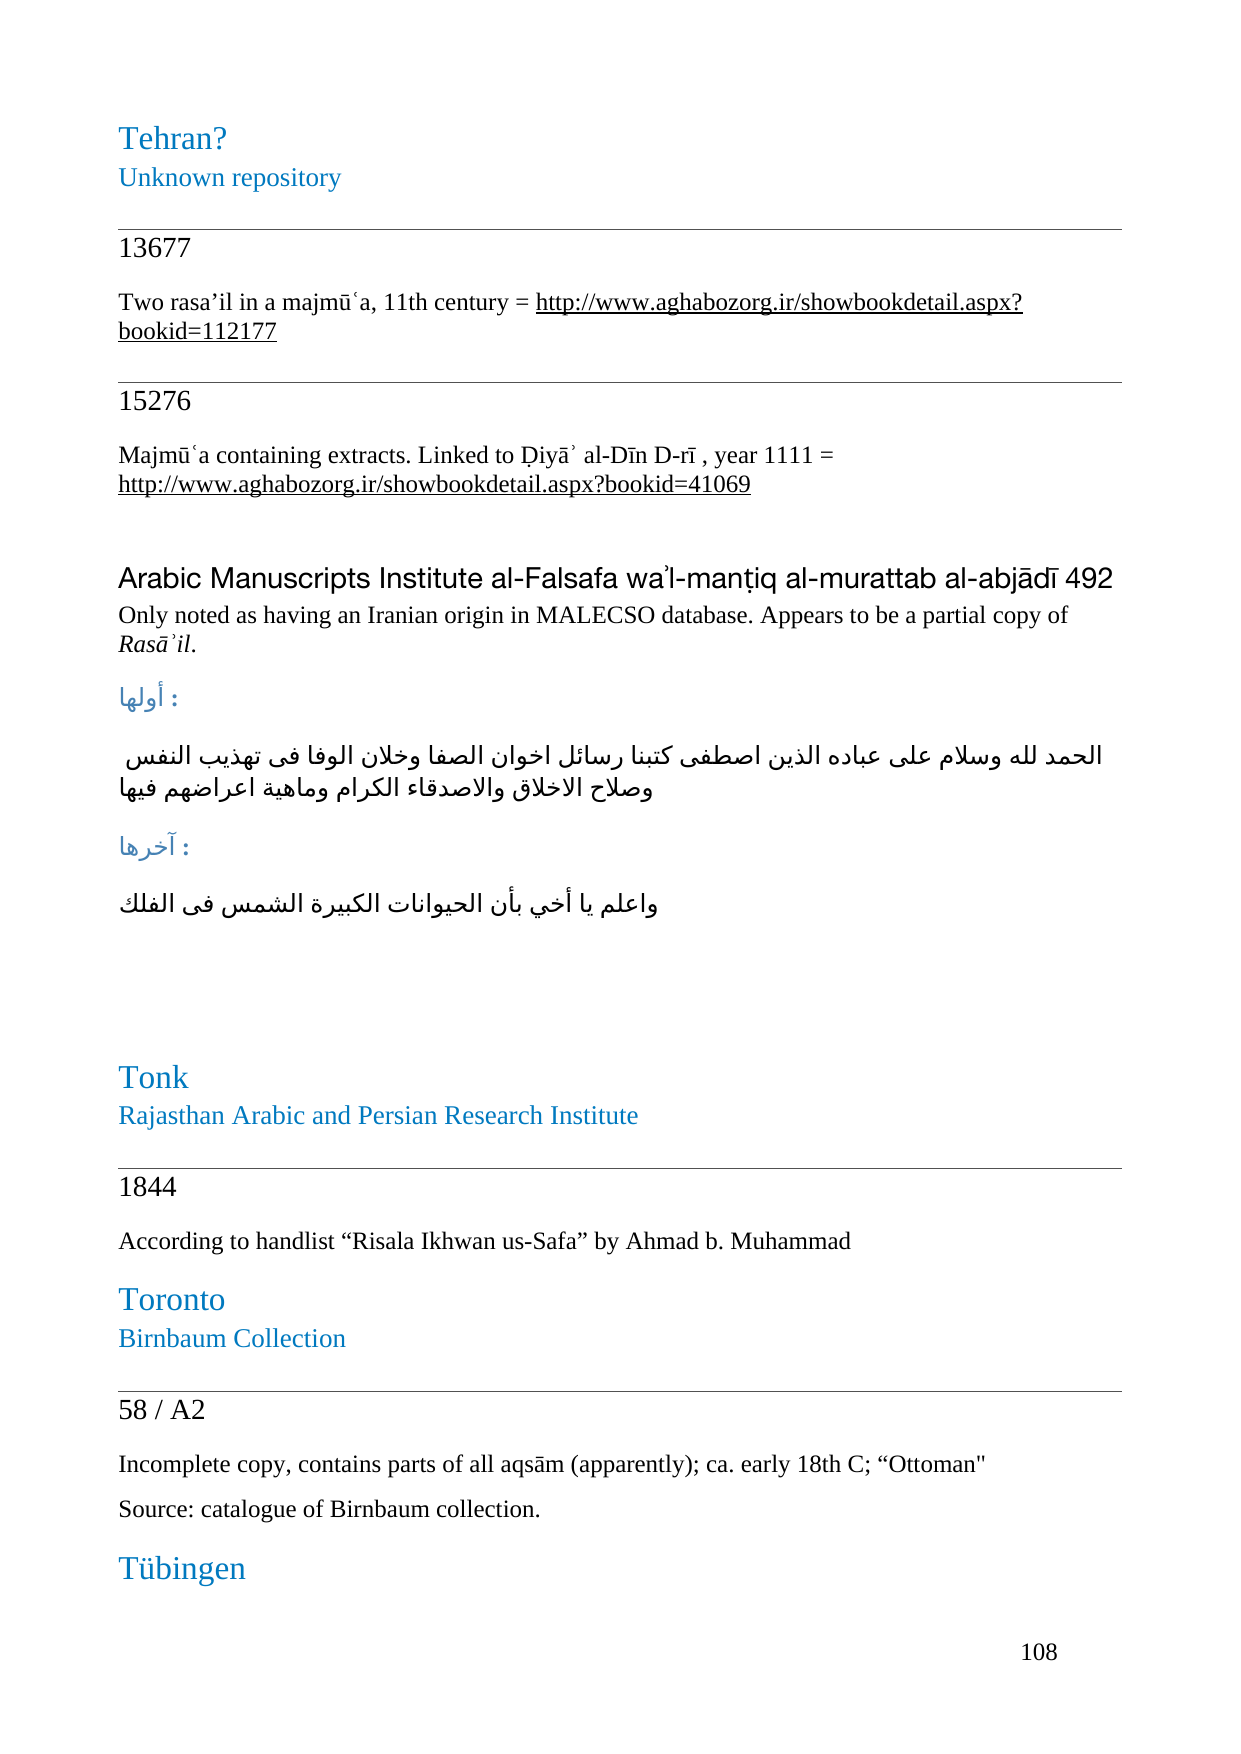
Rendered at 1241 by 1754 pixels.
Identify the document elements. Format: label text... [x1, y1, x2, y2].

subtitle 15276 [118, 383, 1122, 417]
text According to handlist “Risala Ikhwan us-Safa” by Ahmad b. Muhammad [118, 1226, 1122, 1255]
subtitle 13677 [118, 230, 1122, 264]
subtitle Rajasthan Arabic and Persian Research Institute [118, 1099, 1122, 1131]
text Two rasa’il in a majmūʿa, 11th century = http://www.aghabozorg.ir/showbookdetail.aspx?bookid=112177 [118, 287, 1122, 345]
text أولها : [118, 683, 1122, 717]
text Majmūʿa containing extracts. Linked to Ḍiyāʾ al-Dīn D-rī , year 1111 = http://www.aghabozorg.ir/showbookdetail.aspx?bookid=41069 [118, 440, 1122, 498]
text Only noted as having an Iranian origin in MALECSO database. Appears to be a partial copy of Rasāʾil. [118, 601, 1122, 658]
text Incomplete copy, contains parts of all aqsām (apparently); ca. early 18th C; “Ottoman" [118, 1449, 1122, 1477]
subtitle Unknown repository [118, 161, 1122, 192]
text Source: catalogue of Birnbaum collection. [118, 1494, 1122, 1523]
subtitle Birnbaum Collection [118, 1322, 1122, 1353]
text آخرها : [118, 832, 1122, 865]
text واعلم يا أخي بأن الحيوانات الكبيرة الشمس فى الفلك [118, 890, 1122, 923]
subtitle 1844 [118, 1169, 1122, 1203]
subtitle Tehran? [118, 118, 1122, 156]
subtitle Tonk [118, 1057, 1122, 1095]
subtitle Toronto [118, 1280, 1122, 1318]
subtitle 58 / A2 [118, 1392, 1122, 1425]
subtitle Tübingen [118, 1548, 1122, 1586]
text الحمد لله وسلام على عباده الذين اصطفى كتبنا رسائل اخوان الصفا وخلان الوفا فى تهذيب النفس وصلاح الاخلاق والاصدقاء الكرام وماهية اعراضهم فيها [118, 742, 1122, 807]
subtitle Arabic Manuscripts Institute al-Falsafa waʾl-manṭiq al-murattab al-abjādī 492 [118, 560, 1122, 596]
